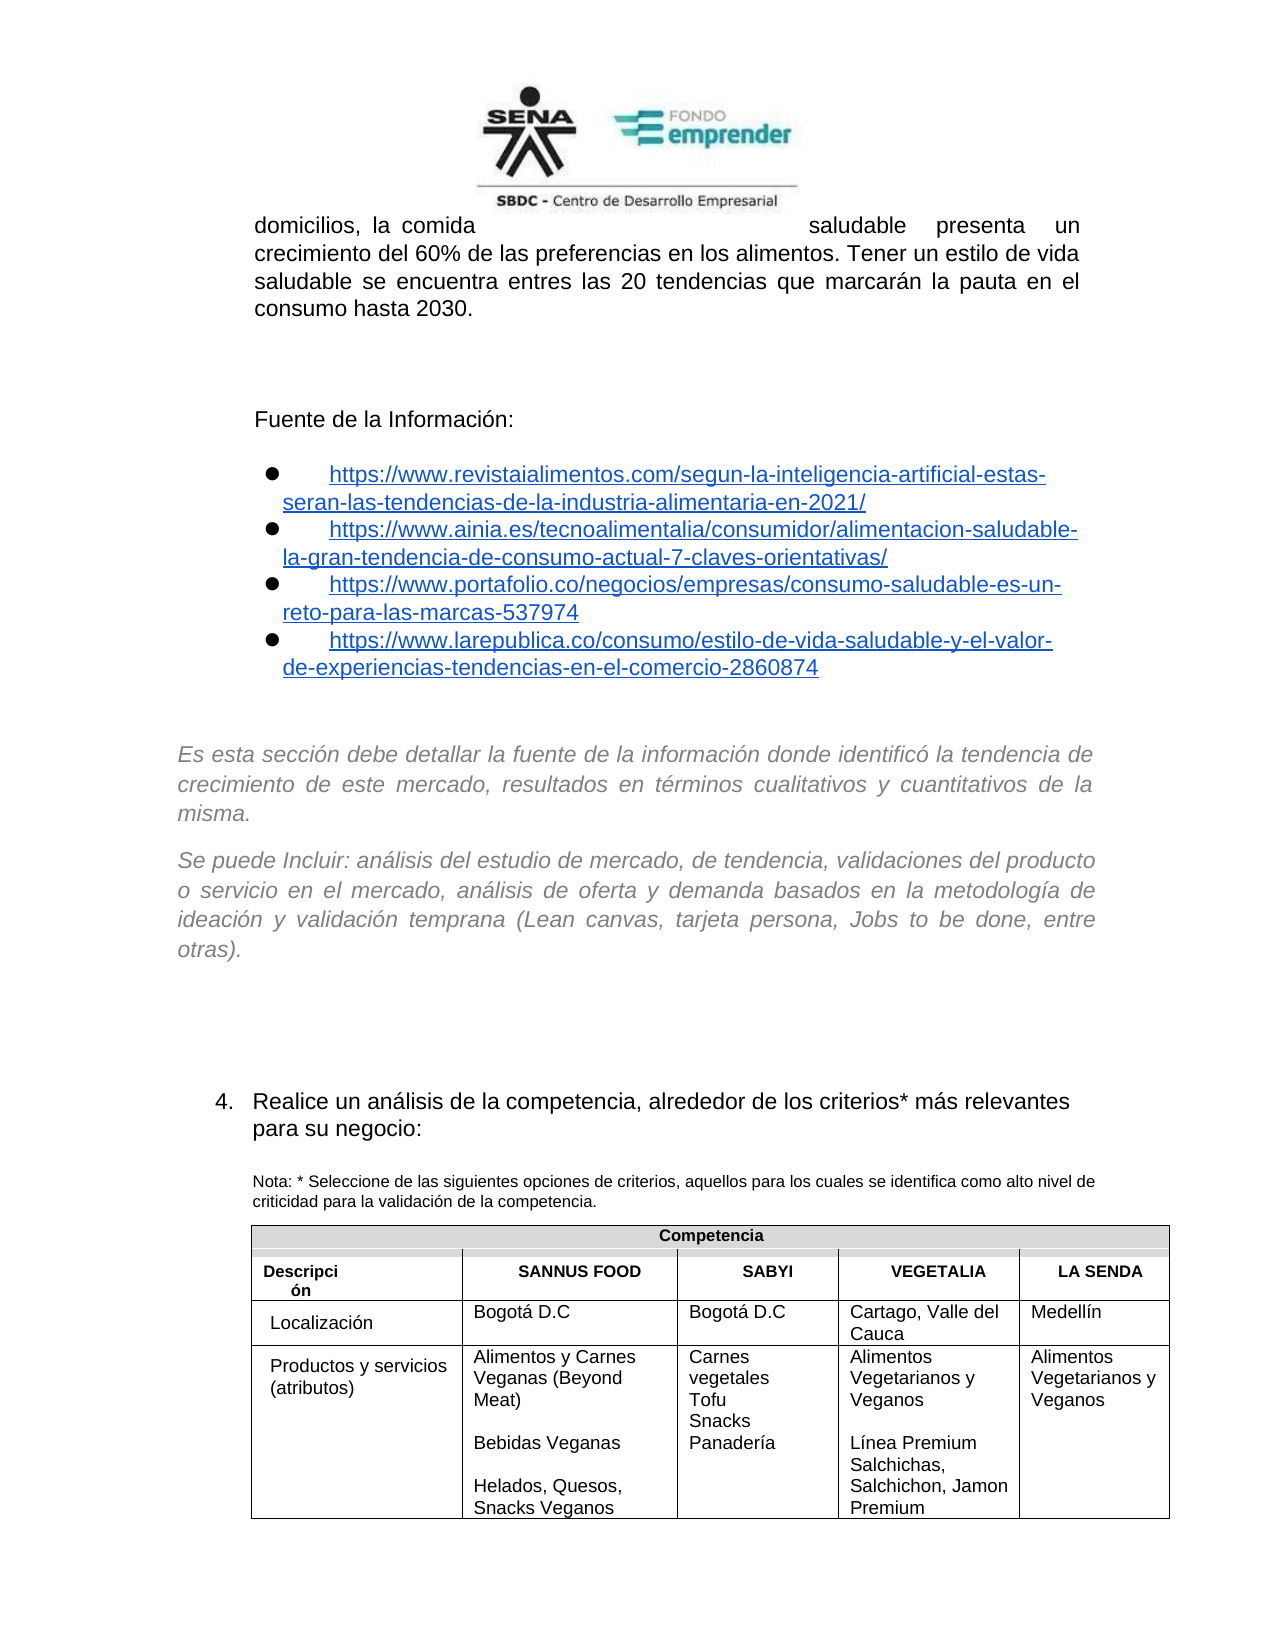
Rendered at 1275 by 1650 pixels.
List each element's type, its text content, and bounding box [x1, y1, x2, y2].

table_cell Alimentos Vegetarianos y Veganos [1020, 1346, 1169, 1518]
table_cell Bogotá D.C [463, 1301, 677, 1344]
list Realice un análisis de la competencia, alrededor de los criterios* más relevantes para su negocio: [215, 1088, 1078, 1142]
list https://www.revistaialimentos.com/segun-la-inteligencia-artificial-estas-seran-las-tendencias-de-la-industria-alimentaria-en-2021/ [263, 461, 1080, 515]
list https://www.portafolio.co/negocios/empresas/consumo-saludable-es-un-reto-para-las-marcas-537974 [263, 571, 1080, 625]
table_cell Productos y servicios (atributos) [252, 1346, 462, 1518]
table_cell Carnes vegetales Tofu Snacks Panadería [678, 1346, 838, 1518]
table_cell Cartago, Valle del Cauca [839, 1301, 1019, 1344]
table_cell Alimentos y Carnes Veganas (Beyond Meat) Bebidas Veganas Helados, Quesos, Snacks Veganos [463, 1346, 677, 1518]
picture [475, 75, 809, 214]
list https://www.larepublica.co/consumo/estilo-de-vida-saludable-y-el-valor-de-experiencias-tendencias-en-el-comercio-2860874 [263, 627, 1080, 681]
table_cell VEGETALIA [839, 1257, 1019, 1300]
table_cell SABYI [678, 1257, 838, 1300]
text Fuente de la Información: [254, 406, 1003, 432]
text Nota: * Seleccione de las siguientes opciones de criterios, aquellos para los cuales se identifica como alto nivel de criticidad para la validación de la competencia. [252, 1172, 1096, 1211]
table_cell Medellín [1020, 1301, 1169, 1344]
table_cell SANNUS FOOD [463, 1257, 677, 1300]
table_cell Bogotá D.C [678, 1301, 838, 1344]
table_cell LA SENDA [1020, 1257, 1169, 1300]
text Es esta sección debe detallar la fuente de la información donde identificó la tendencia de crecimiento de este mercado, resultados en términos cualitativos y cuantitativos de la misma. [177, 741, 1096, 827]
list https://www.ainia.es/tecnoalimentalia/consumidor/alimentacion-saludable-la-gran-tendencia-de-consumo-actual-7-claves-orientativas/ [263, 516, 1080, 570]
table_cell Alimentos Vegetarianos y Veganos Línea Premium Salchichas, Salchichon, Jamon Premium Productos Laives (A base de Almendra) Bebidas Veganas [839, 1346, 1019, 1518]
table_cell Localización [252, 1301, 462, 1344]
text Se puede Incluir: análisis del estudio de mercado, de tendencia, validaciones del producto o servicio en el mercado, análisis de oferta y demanda basados en la metodología de ideación y validación temprana (Lean canvas, tarjeta persona, Jobs to be done, entre otras). [177, 847, 1098, 962]
table_cell Descripción [252, 1257, 462, 1300]
table_header Competencia [252, 1226, 1169, 1248]
